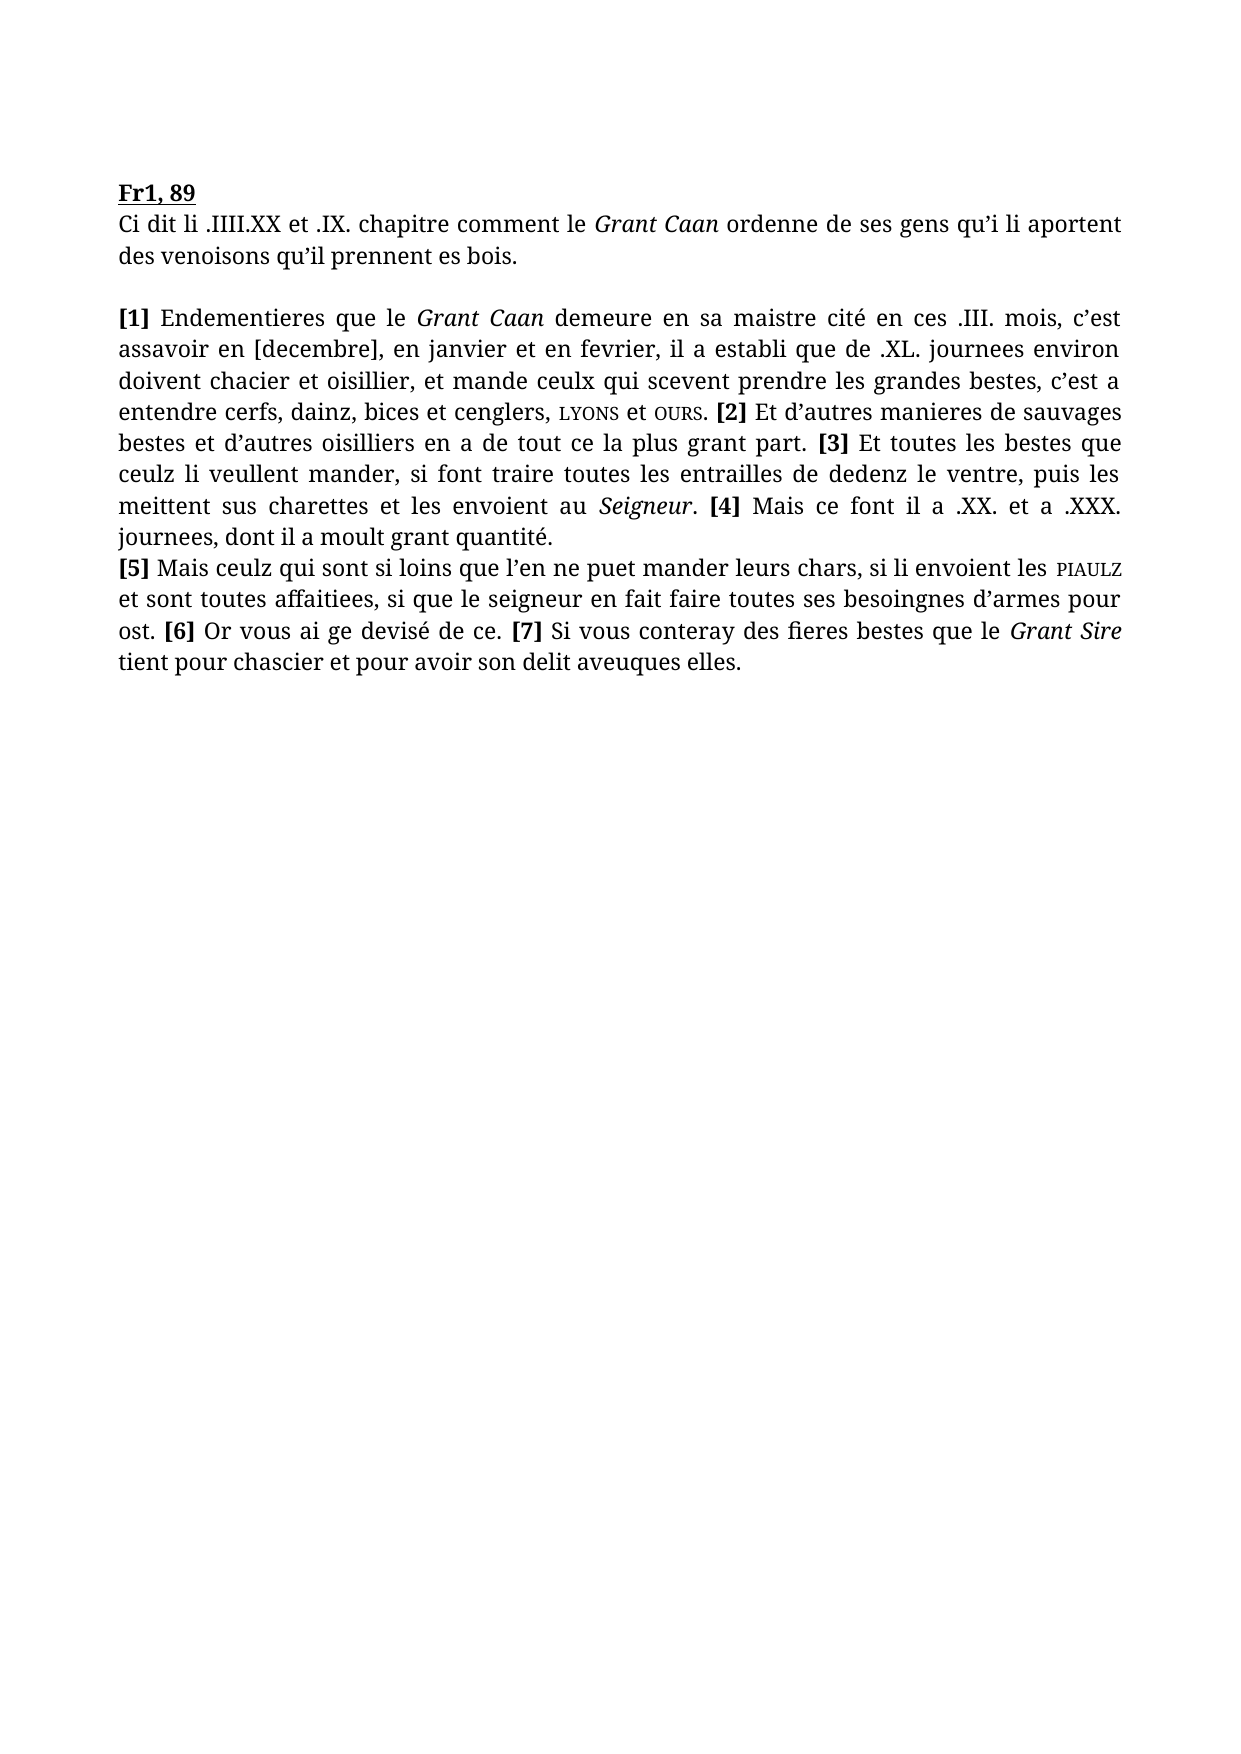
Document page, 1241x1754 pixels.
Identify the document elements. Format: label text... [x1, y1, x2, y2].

text Fr1, 89 [118, 177, 1122, 208]
text [1] Endementieres que le Grant Caan demeure en sa maistre cité en ces .III. mois, c’est assavoir en [decembre], en janvier et en fevrier, il a establi que de .XL. journees environ doivent chacier et oisillier, et mande ceulx qui scevent prendre les grandes bestes, c’est a entendre cerfs, dainz, bices et cenglers, lyons et ours. [2] Et d’autres manieres de sauvages bestes et d’autres oisilliers en a de tout ce la plus grant part. [3] Et toutes les bestes que ceulz li veullent mander, si font traire toutes les entrailles de dedenz le ventre, puis les meittent sus charettes et les envoient au Seigneur. [4] Mais ce font il a .XX. et a .XXX. journees, dont il a moult grant quantité. [118, 302, 1122, 552]
text [5] Mais ceulz qui sont si loins que l’en ne puet mander leurs chars, si li envoient les piaulz et sont toutes affaitiees, si que le seigneur en fait faire toutes ses besoingnes d’armes pour ost. [6] Or vous ai ge devisé de ce. [7] Si vous conteray des fieres bestes que le Grant Sire tient pour chascier et pour avoir son delit aveuques elles. [118, 552, 1122, 677]
text Ci dit li .IIII.XX et .IX. chapitre comment le Grant Caan ordenne de ses gens qu’i li aportent des venoisons qu’il prennent es bois. [118, 208, 1122, 271]
